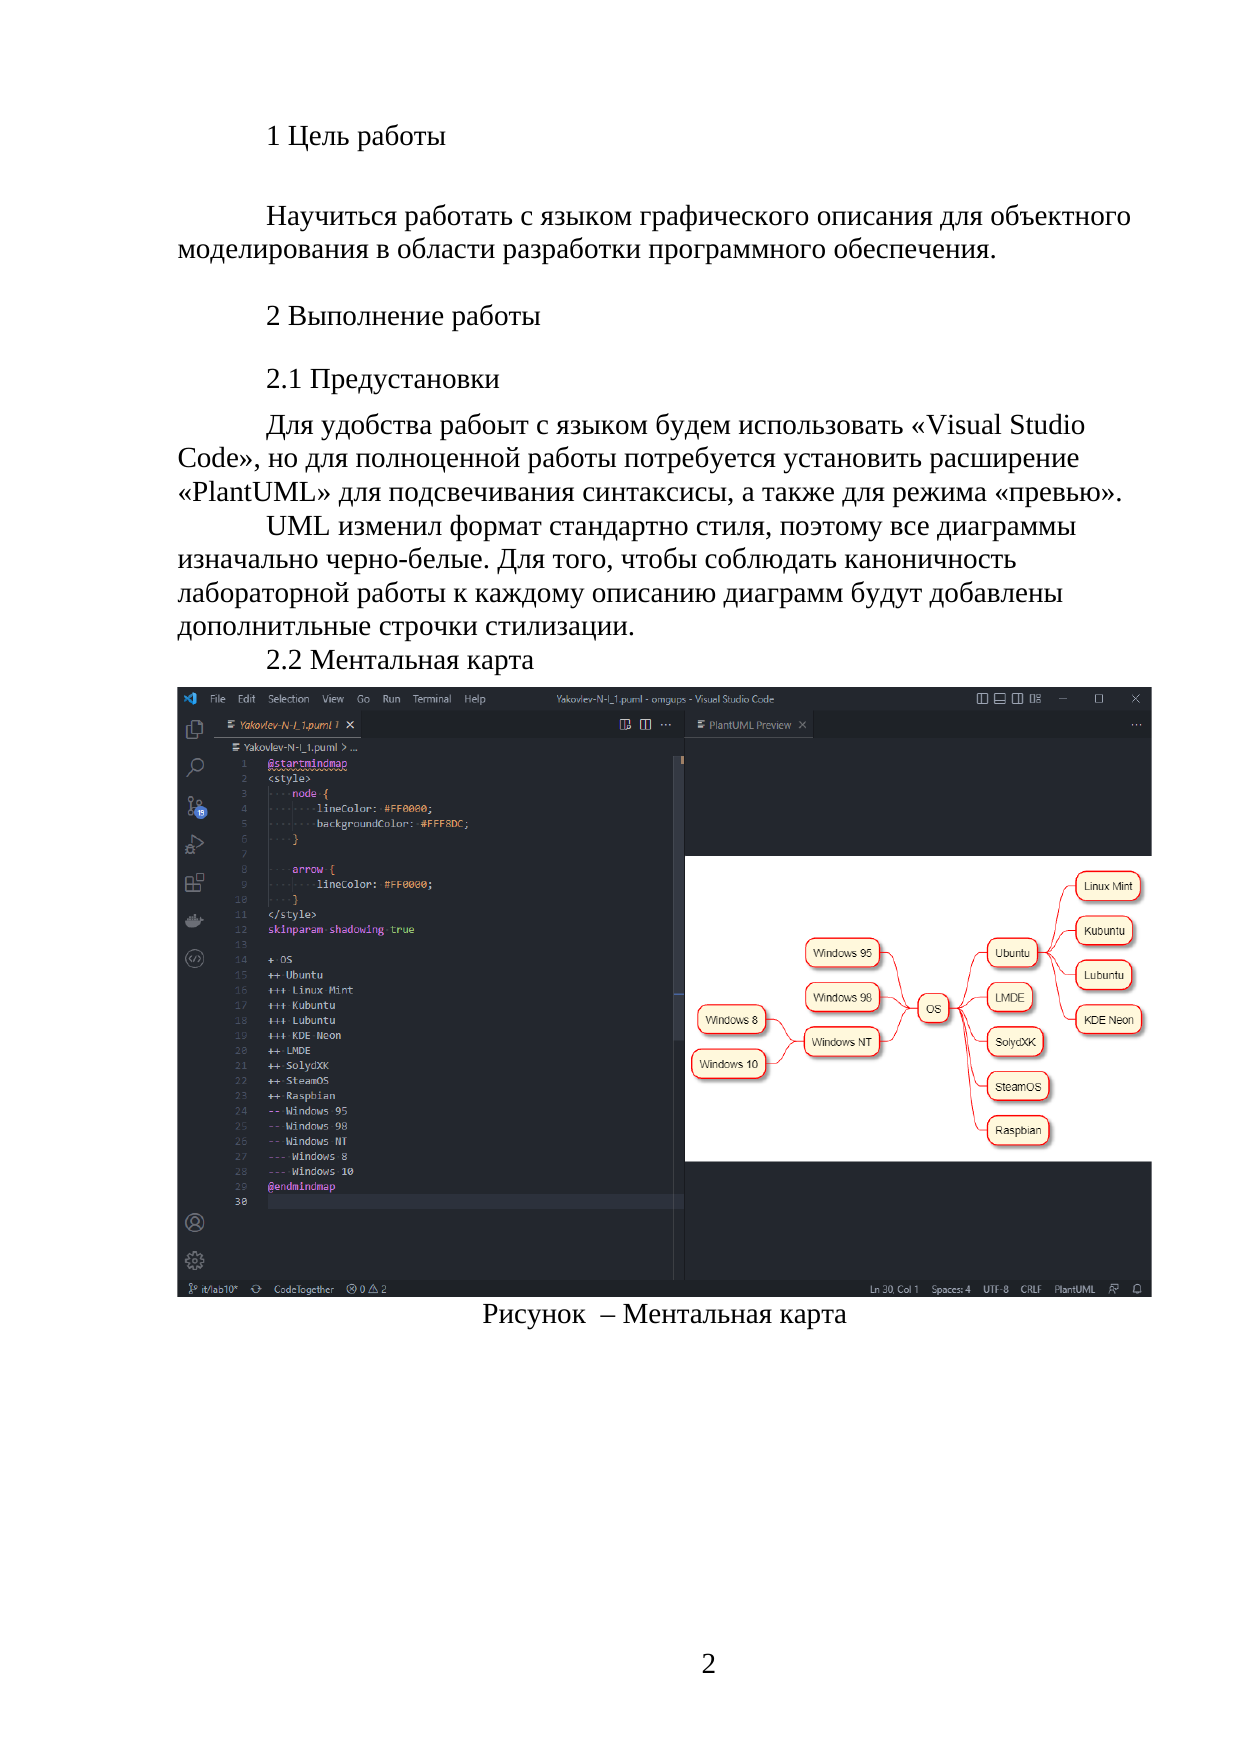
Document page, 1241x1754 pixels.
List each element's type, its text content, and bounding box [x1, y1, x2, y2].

text Научиться работать с языком графического описания для объектного моделирования в области разработки программного обеспечения. [177, 198, 1152, 265]
subtitle Выполнение работы [177, 298, 1152, 332]
text Для удобства рабоыт с языком будем использовать «Visual Studio Code», но для полноценной работы потребуется установить расширение «PlantUML» для подсвечивания синтаксисы, а также для режима «превью». [177, 407, 1152, 508]
text Цель работы [177, 118, 1152, 152]
text Рисунок – Ментальная карта [177, 1297, 1152, 1330]
picture [177, 687, 1152, 1297]
text UML изменил формат стандартно стиля, поэтому все диаграммы изначально черно-белые. Для того, чтобы соблюдать каноничность лабораторной работы к каждому описанию диаграмм будут добавлены дополнитльные строчки стилизации. [177, 508, 1152, 642]
subtitle Ментальная карта [177, 642, 1152, 675]
subtitle Предустановки [177, 361, 1152, 394]
